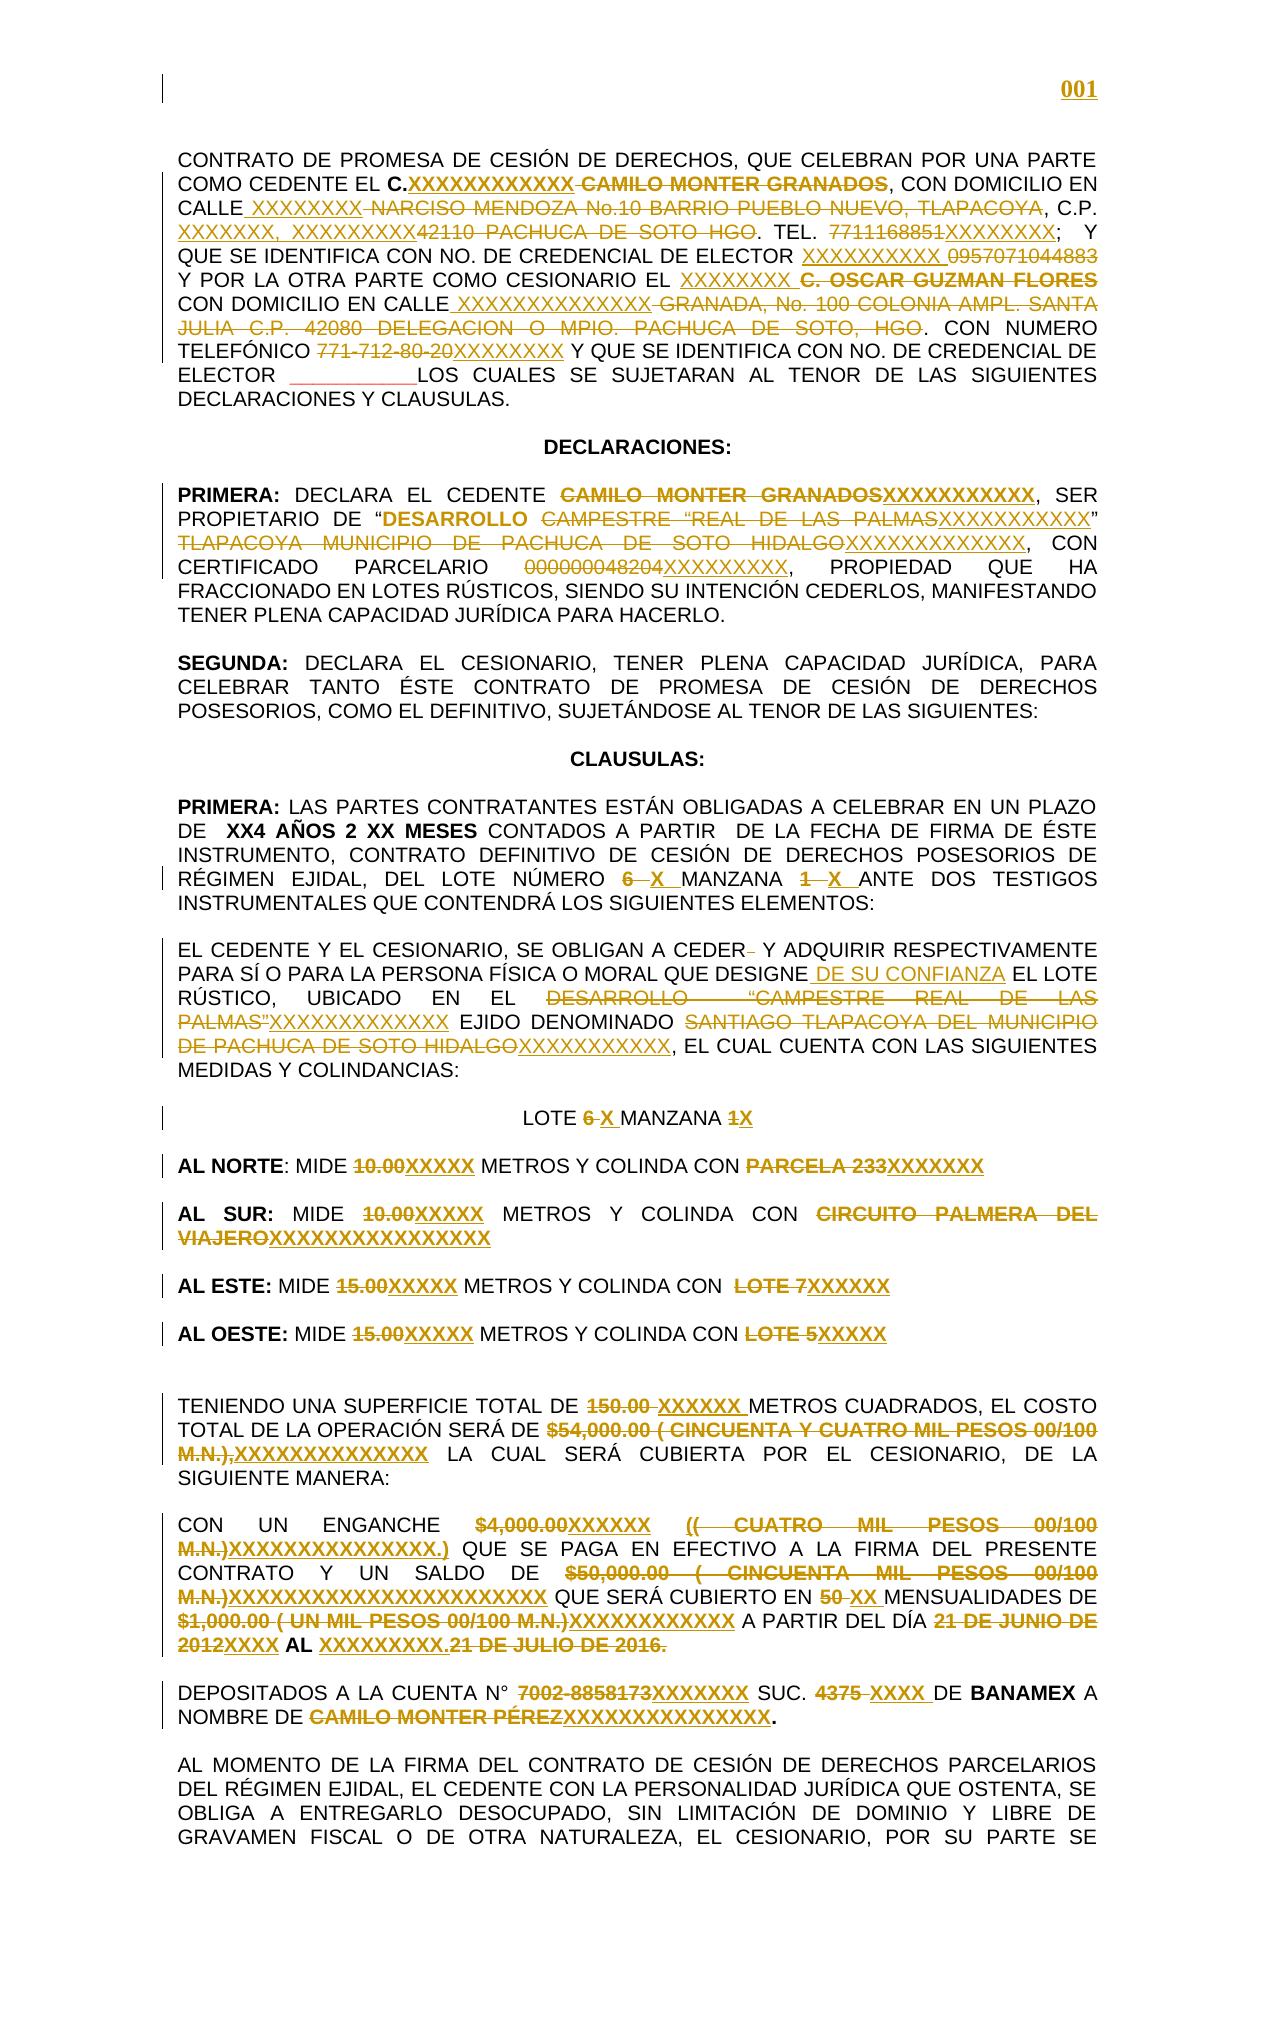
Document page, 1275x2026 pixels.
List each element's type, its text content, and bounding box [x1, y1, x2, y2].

text EL CEDENTE Y EL CESIONARIO, SE OBLIGAN A CEDER Y ADQUIRIR RESPECTIVAMENTE PARA SÍ O PARA LA PERSONA FÍSICA O MORAL QUE DESIGNE EL LOTE RÚSTICO, UBICADO EN EL EJIDO DENOMINADO , EL CUAL CUENTA CON LAS SIGUIENTES MEDIDAS Y COLINDANCIAS: [177, 938, 1098, 1082]
text AL SUR: MIDE METROS Y COLINDA CON [177, 1202, 1098, 1250]
text AL ESTE: MIDE METROS Y COLINDA CON [177, 1274, 1098, 1298]
text PRIMERA: LAS PARTES CONTRATANTES ESTÁN OBLIGADAS A CELEBRAR EN UN PLAZO DE AÑOS MESES CONTADOS A PARTIR DE LA FECHA DE FIRMA DE ÉSTE INSTRUMENTO, CONTRATO DEFINITIVO DE CESIÓN DE DERECHOS POSESORIOS DE RÉGIMEN EJIDAL, DEL LOTE NÚMERO MANZANA ANTE DOS TESTIGOS INSTRUMENTALES QUE CONTENDRÁ LOS SIGUIENTES ELEMENTOS: [177, 794, 1098, 914]
text CONTRATO DE PROMESA DE CESIÓN DE DERECHOS, QUE CELEBRAN POR UNA PARTE COMO CEDENTE EL C., CON DOMICILIO EN CALLE, C.P. . TEL. ; Y QUE SE IDENTIFICA CON NO. DE CREDENCIAL DE ELECTOR Y POR LA OTRA PARTE COMO CESIONARIO EL CON DOMICILIO EN CALLE. CON NUMERO TELEFÓNICO Y QUE SE IDENTIFICA CON NO. DE CREDENCIAL DE ELECTOR ___________LOS CUALES SE SUJETARAN AL TENOR DE LAS SIGUIENTES DECLARACIONES Y CLAUSULAS. [177, 148, 1098, 411]
text CLAUSULAS: [177, 747, 1098, 771]
text AL NORTE: MIDE METROS Y COLINDA CON [177, 1154, 1098, 1178]
text CON UN ENGANCHE QUE SE PAGA EN EFECTIVO A LA FIRMA DEL PRESENTE CONTRATO Y UN SALDO DE QUE SERÁ CUBIERTO EN MENSUALIDADES DE A PARTIR DEL DÍA AL [177, 1513, 1098, 1657]
text AL OESTE: MIDE METROS Y COLINDA CON [177, 1322, 1098, 1346]
text TENIENDO UNA SUPERFICIE TOTAL DE METROS CUADRADOS, EL COSTO TOTAL DE LA OPERACIÓN SERÁ DE LA CUAL SERÁ CUBIERTA POR EL CESIONARIO, DE LA SIGUIENTE MANERA: [177, 1393, 1098, 1489]
text DECLARACIONES: [177, 435, 1098, 459]
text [177, 1753, 1098, 1849]
text PRIMERA: DECLARA EL CEDENTE , SER PROPIETARIO DE “DESARROLLO ” , CON CERTIFICADO PARCELARIO , PROPIEDAD QUE HA FRACCIONADO EN LOTES RÚSTICOS, SIENDO SU INTENCIÓN CEDERLOS, MANIFESTANDO TENER PLENA CAPACIDAD JURÍDICA PARA HACERLO. [177, 483, 1098, 627]
text LOTE MANZANA [177, 1106, 1098, 1130]
text DEPOSITADOS A LA CUENTA N° SUC. DE BANAMEX A NOMBRE DE . [177, 1681, 1098, 1729]
text SEGUNDA: DECLARA EL CESIONARIO, TENER PLENA CAPACIDAD JURÍDICA, PARA CELEBRAR TANTO ÉSTE CONTRATO DE PROMESA DE CESIÓN DE DERECHOS POSESORIOS, COMO EL DEFINITIVO, SUJETÁNDOSE AL TENOR DE LAS SIGUIENTES: [177, 651, 1098, 723]
